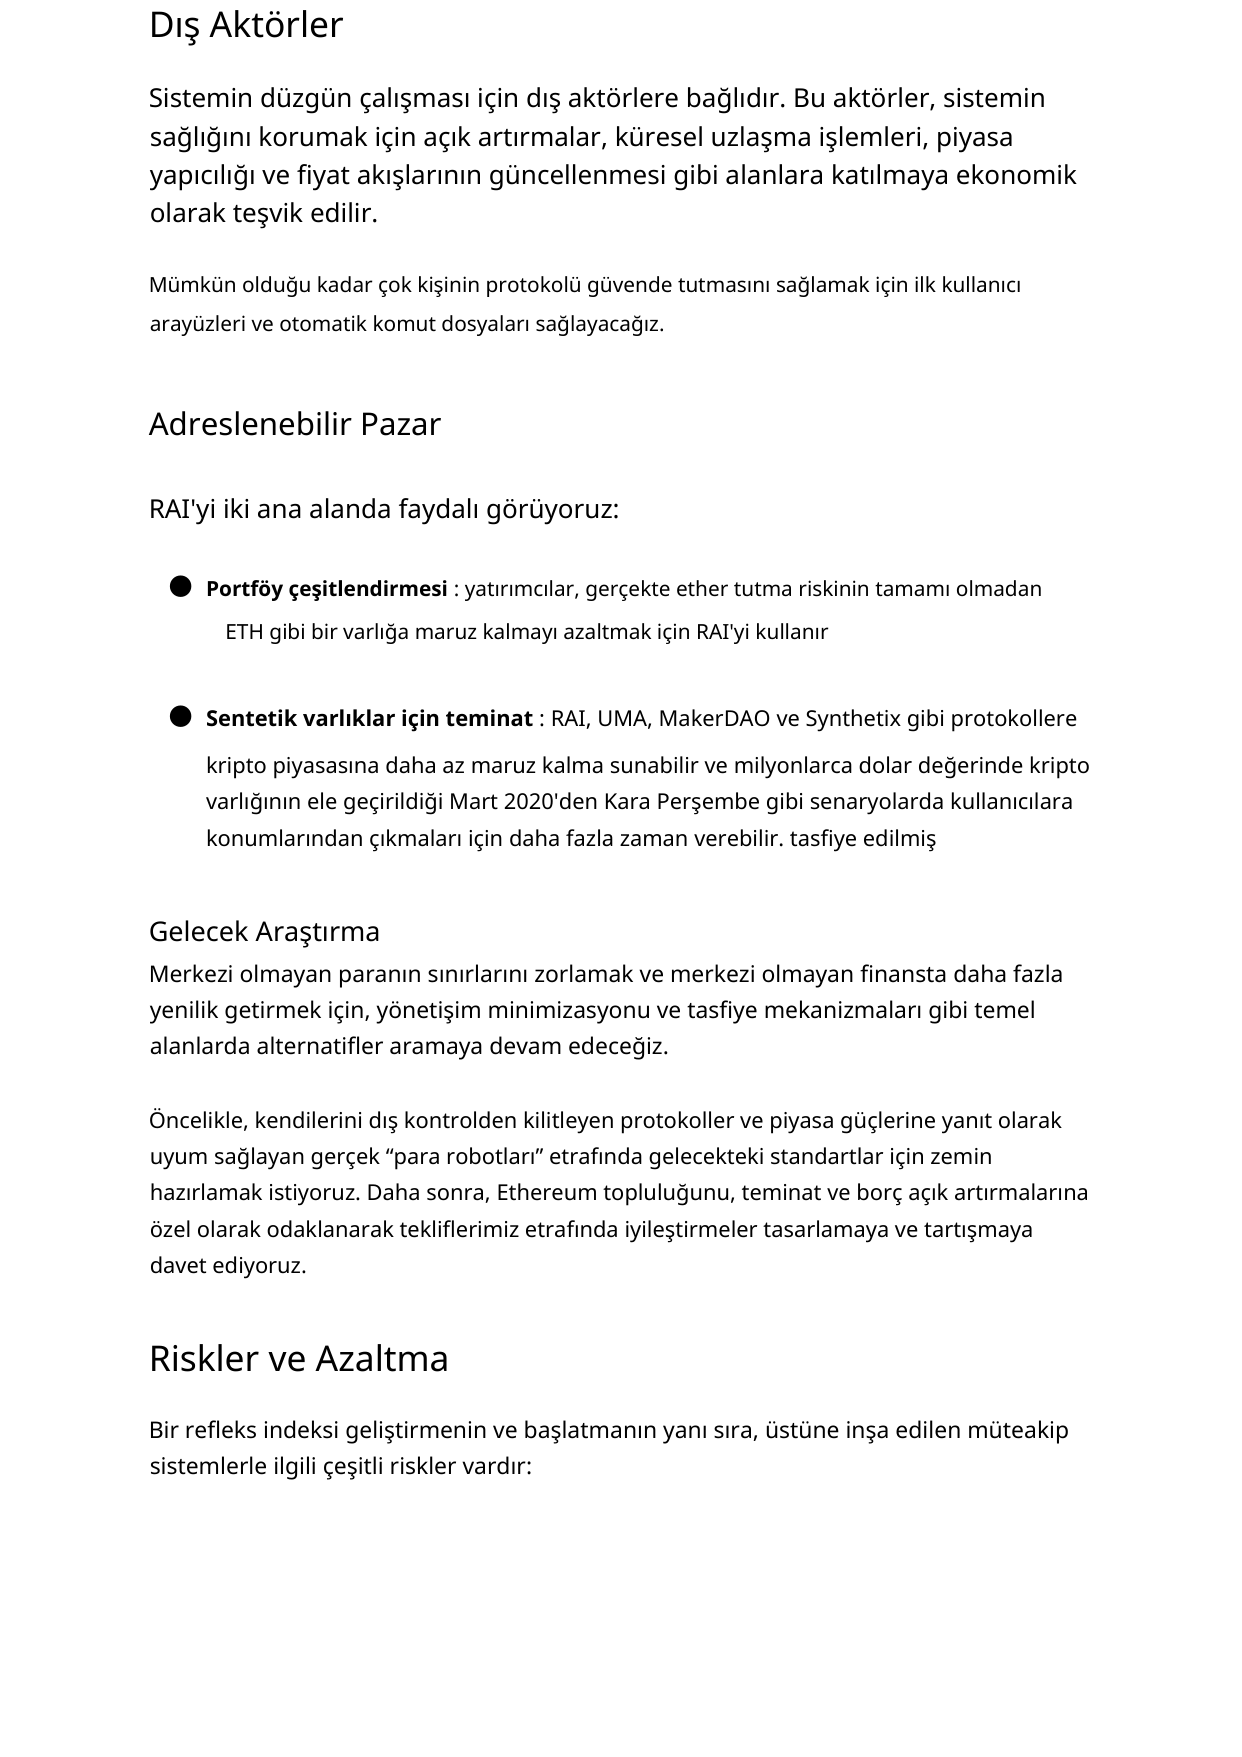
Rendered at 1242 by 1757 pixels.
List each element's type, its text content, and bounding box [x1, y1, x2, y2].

subtitle Dış Aktörler [148, 0, 1101, 48]
text Mümkün olduğu kadar çok kişinin protokolü güvende tutmasını sağlamak için ilk kullanıcı arayüzleri ve otomatik komut dosyaları sağlayacağız. [148, 270, 1101, 337]
text Bir refleks indeksi geliştirmenin ve başlatmanın yanı sıra, üstüne inşa edilen müteakip sistemlerle ilgili çeşitli riskler vardır: [148, 1414, 1097, 1481]
list Portföy çeşitlendirmesi : yatırımcılar, gerçekte ether tutma riskinin tamamı olmadan [168, 567, 1099, 613]
text ETH gibi bir varlığa maruz kalmayı azaltmak için RAI'yi kullanır [225, 617, 1101, 646]
text Sistemin düzgün çalışması için dış aktörlere bağlıdır. Bu aktörler, sistemin sağlığını korumak için açık artırmalar, küresel uzlaşma işlemleri, piyasa yapıcılığı ve fiyat akışlarının güncellenmesi gibi alanlara katılmaya ekonomik olarak teşvik edilir. [148, 80, 1101, 230]
text Öncelikle, kendilerini dış kontrolden kilitleyen protokoller ve piyasa güçlerine yanıt olarak uyum sağlayan gerçek “para robotları” etrafında gelecekteki standartlar için zemin hazırlamak istiyoruz. Daha sonra, Ethereum topluluğunu, teminat ve borç açık artırmalarına özel olarak odaklanarak tekliflerimiz etrafında iyileştirmeler tasarlamaya ve tartışmaya davet ediyoruz. [148, 1105, 1097, 1280]
text Gelecek Araştırma [148, 912, 1101, 949]
text Merkezi olmayan paranın sınırlarını zorlamak ve merkezi olmayan finansta daha fazla yenilik getirmek için, yönetişim minimizasyonu ve tasfiye mekanizmaları gibi temel alanlarda alternatifler aramaya devam edeceğiz. [148, 958, 1097, 1061]
list Sentetik varlıklar için teminat : RAI, UMA, MakerDAO ve Synthetix gibi protokollere kripto piyasasına daha az maruz kalma sunabilir ve milyonlarca dolar değerinde kripto varlığının ele geçirildiği Mart 2020'den Kara Perşembe gibi senaryolarda kullanıcılara konumlarından çıkmaları için daha fazla zaman verebilir. tasfiye edilmiş [168, 698, 1099, 852]
text RAI'yi iki ana alanda faydalı görüyoruz: [148, 491, 1101, 526]
subtitle Adreslenebilir Pazar [148, 402, 1101, 444]
subtitle Riskler ve Azaltma [148, 1334, 1101, 1382]
